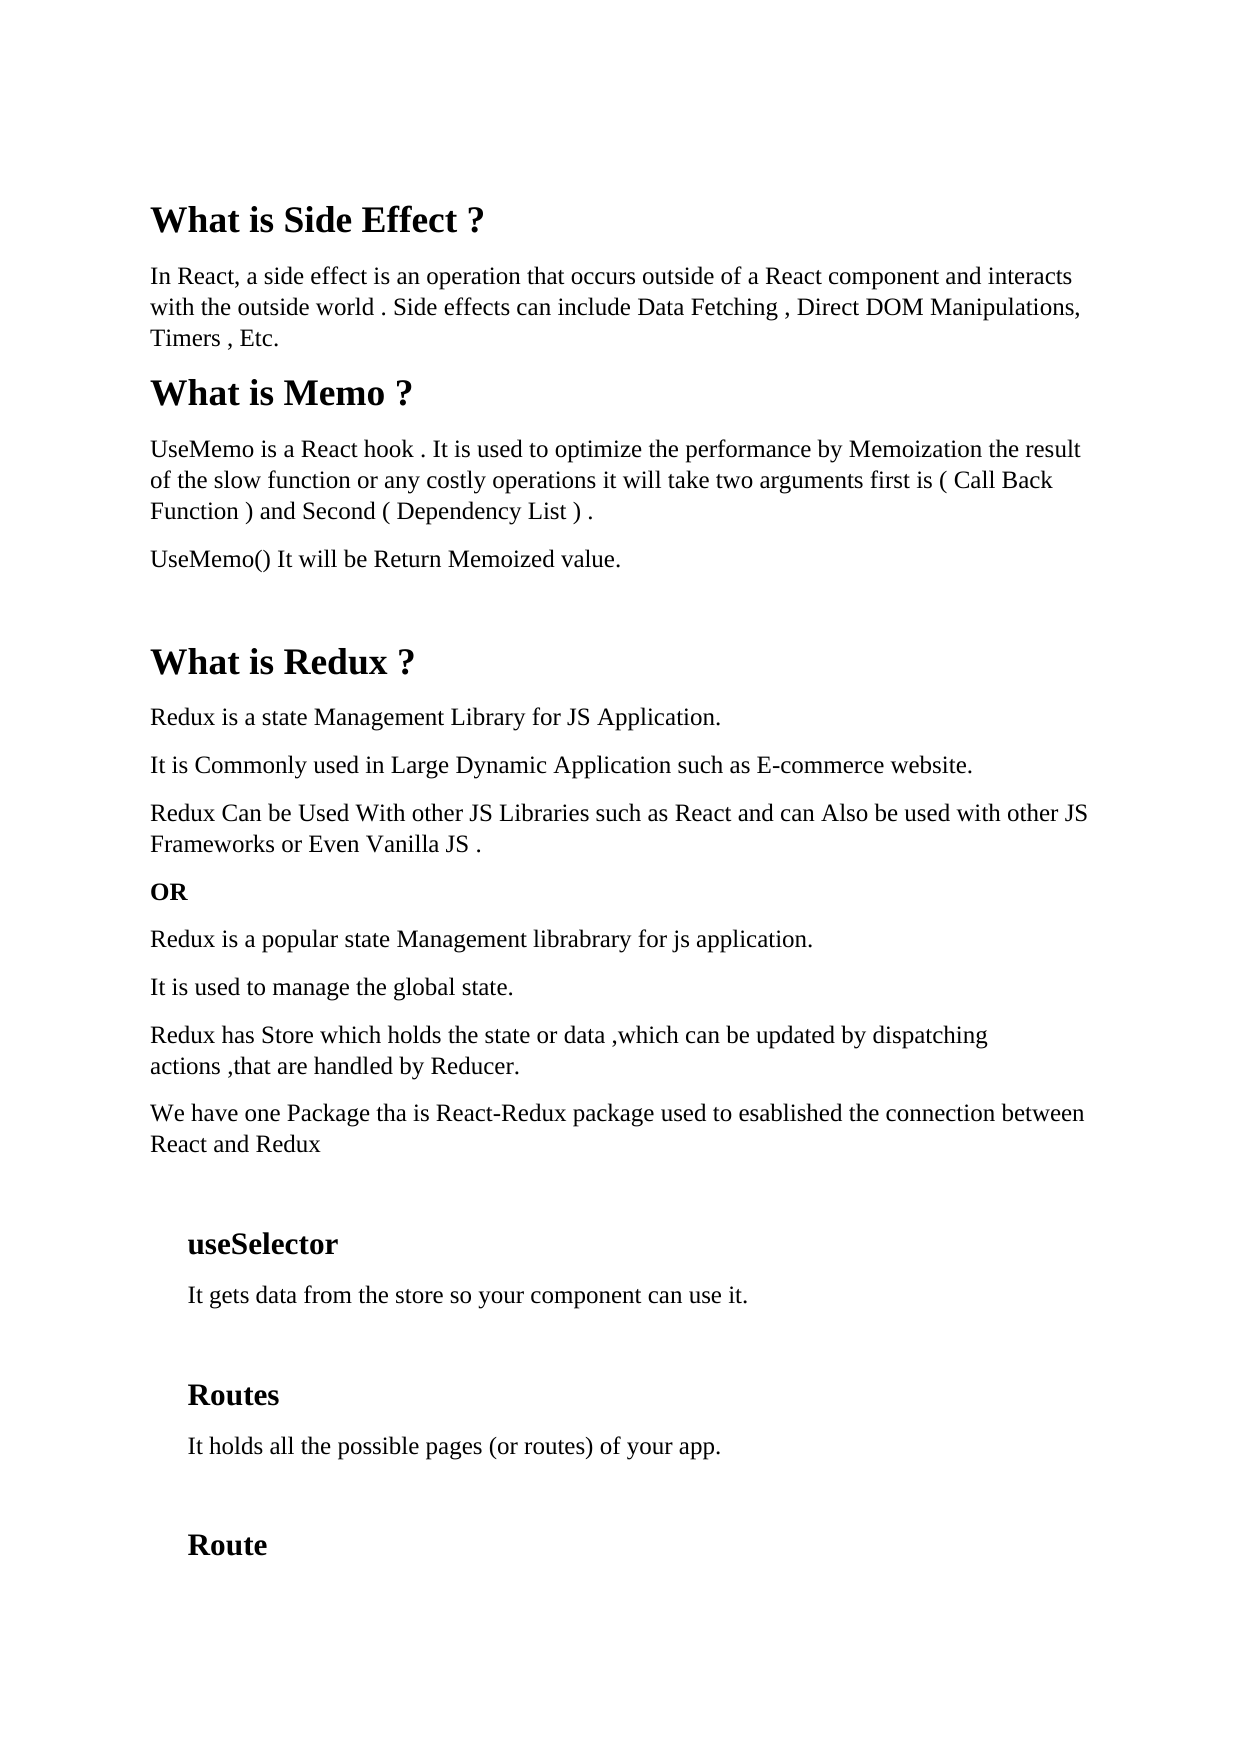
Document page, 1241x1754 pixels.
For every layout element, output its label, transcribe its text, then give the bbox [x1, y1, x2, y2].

text It gets data from the store so your component can use it. [187, 1280, 1090, 1309]
text Redux has Store which holds the state or data ,which can be updated by dispatching actions ,that are handled by Reducer. [150, 1020, 1090, 1079]
text We have one Package tha is React-Redux package used to esablished the connection between React and Redux [150, 1098, 1090, 1158]
text OR [150, 877, 1090, 905]
text It is Commonly used in Large Dynamic Application such as E-commerce website. [150, 750, 1090, 779]
text UseMemo() It will be Return Memoized value. [150, 544, 1090, 572]
text In React, a side effect is an operation that occurs outside of a React component and interacts with the outside world . Side effects can include Data Fetching , Direct DOM Manipulations, Timers , Etc. [150, 261, 1090, 352]
text It holds all the possible pages (or routes) of your app. [187, 1431, 1090, 1460]
text Routes [187, 1376, 1090, 1412]
text Redux is a popular state Management librabrary for js application. [150, 924, 1090, 953]
text Redux is a state Management Library for JS Application. [150, 702, 1090, 731]
text Redux Can be Used With other JS Libraries such as React and can Also be used with other JS Frameworks or Even Vanilla JS . [150, 798, 1090, 858]
text Route [187, 1527, 1090, 1562]
text What is Memo ? [150, 371, 1090, 414]
text useSelector [187, 1225, 1090, 1261]
text What is Side Effect ? [150, 198, 1090, 241]
text What is Redux ? [150, 639, 1090, 682]
text UseMemo is a React hook . It is used to optimize the performance by Memoization the result of the slow function or any costly operations it will take two arguments first is ( Call Back Function ) and Second ( Dependency List ) . [150, 434, 1090, 525]
text It is used to manage the global state. [150, 972, 1090, 1001]
